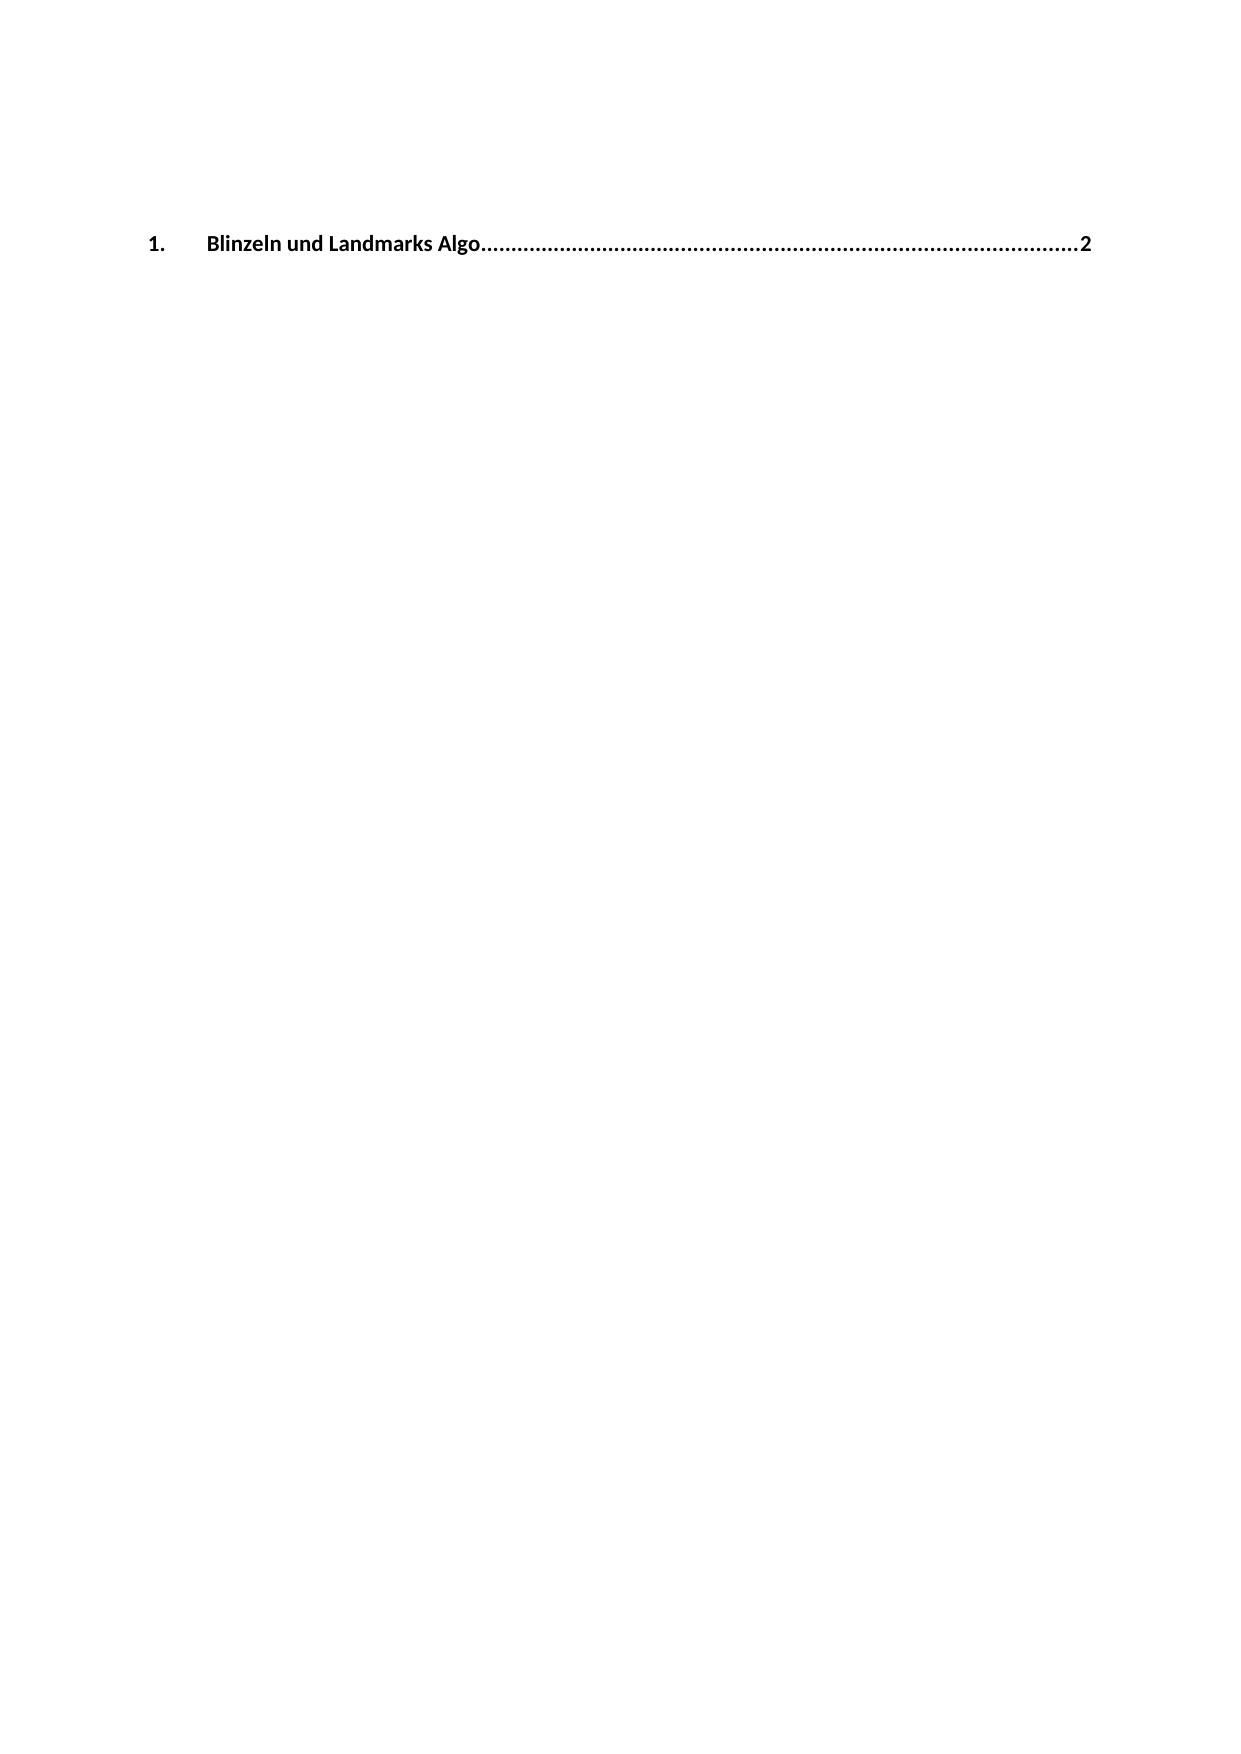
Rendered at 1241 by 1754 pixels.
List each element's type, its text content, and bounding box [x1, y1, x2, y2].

text 1. Blinzeln und Landmarks Algo 2 [148, 229, 1092, 257]
